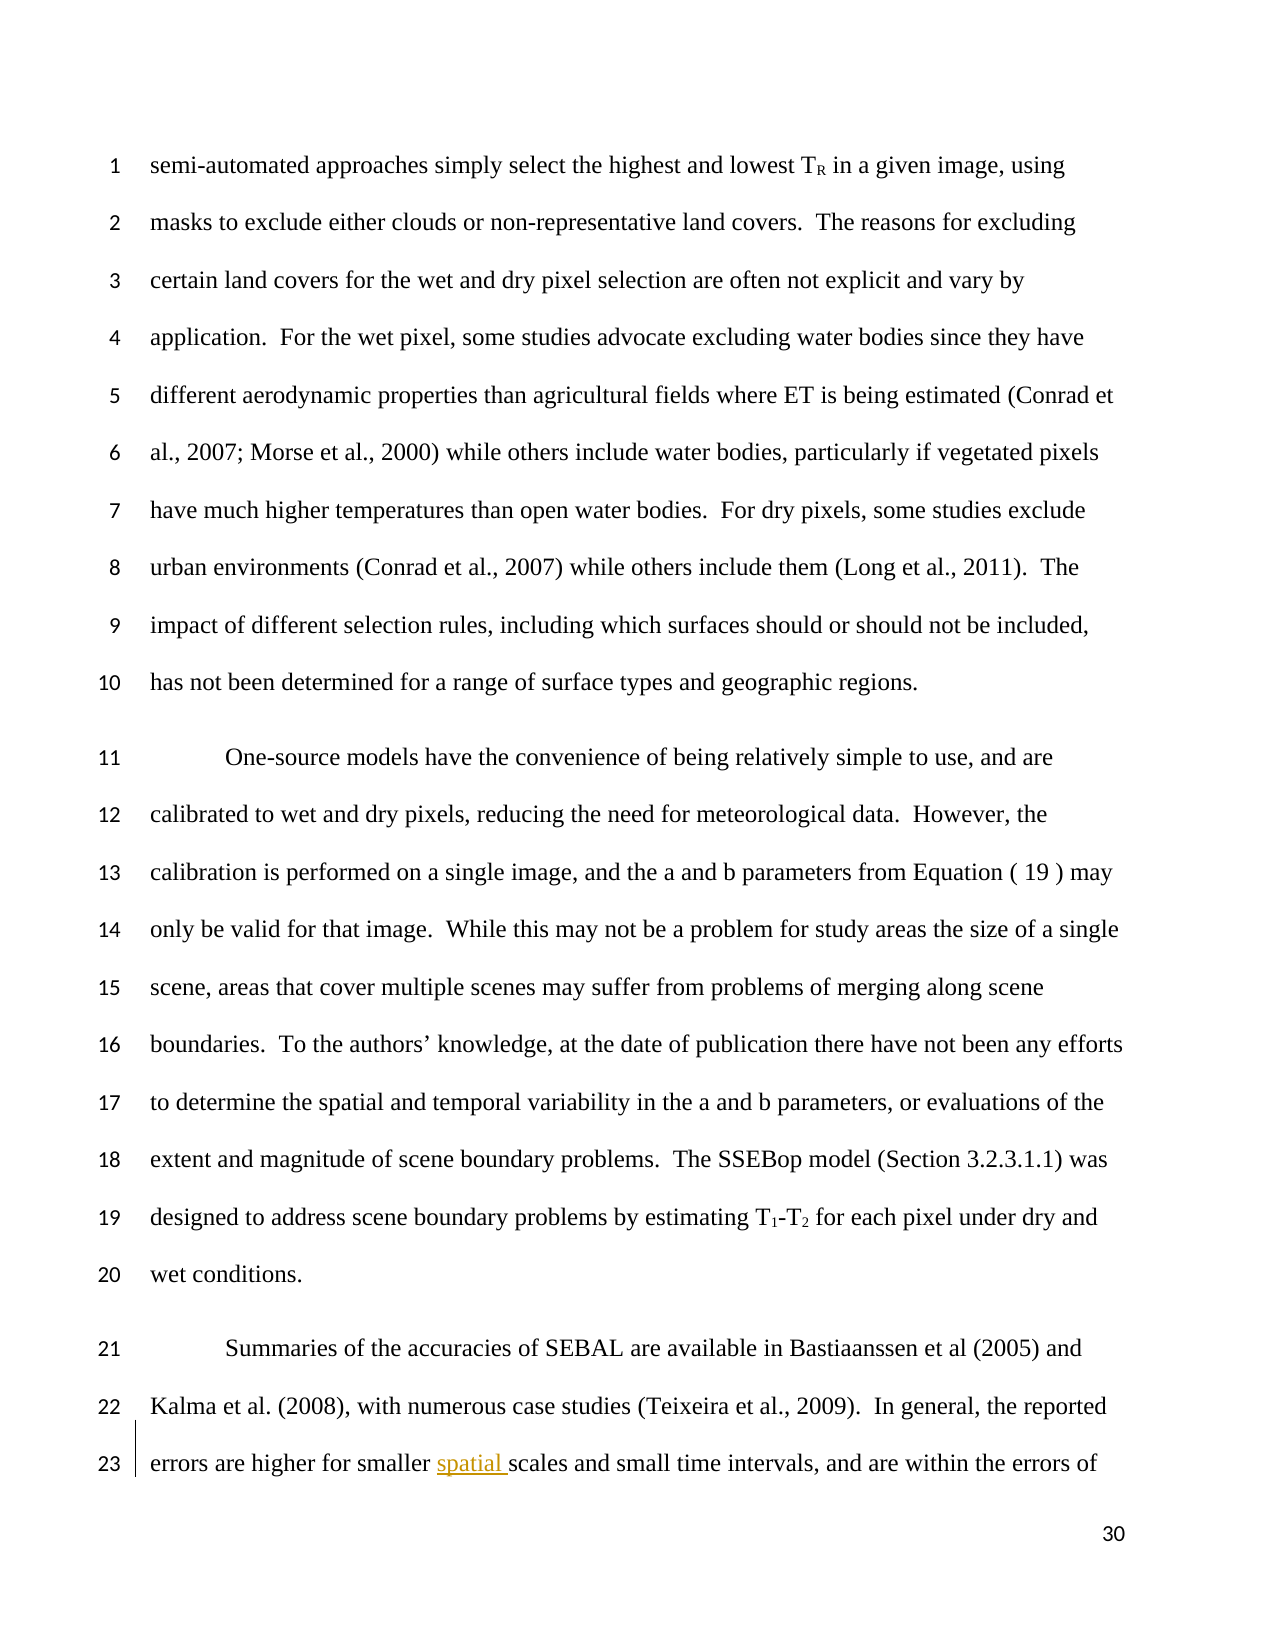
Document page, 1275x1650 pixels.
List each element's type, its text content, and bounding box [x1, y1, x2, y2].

text One-source models have the convenience of being relatively simple to use, and are calibrated to wet and dry pixels, reducing the need for meteorological data. However, the calibration is performed on a single image, and the a and b parameters from Equation ( 19 ) may only be valid for that image. While this may not be a problem for study areas the size of a single scene, areas that cover multiple scenes may suffer from problems of merging along scene boundaries. To the authors’ knowledge, at the date of publication there have not been any efforts to determine the spatial and temporal variability in the a and b parameters, or evaluations of the extent and magnitude of scene boundary problems. The SSEBop model (Section 3.2.3.1.1) was designed to address scene boundary problems by estimating T1-T2 for each pixel under dry and wet conditions. [150, 742, 1125, 1288]
